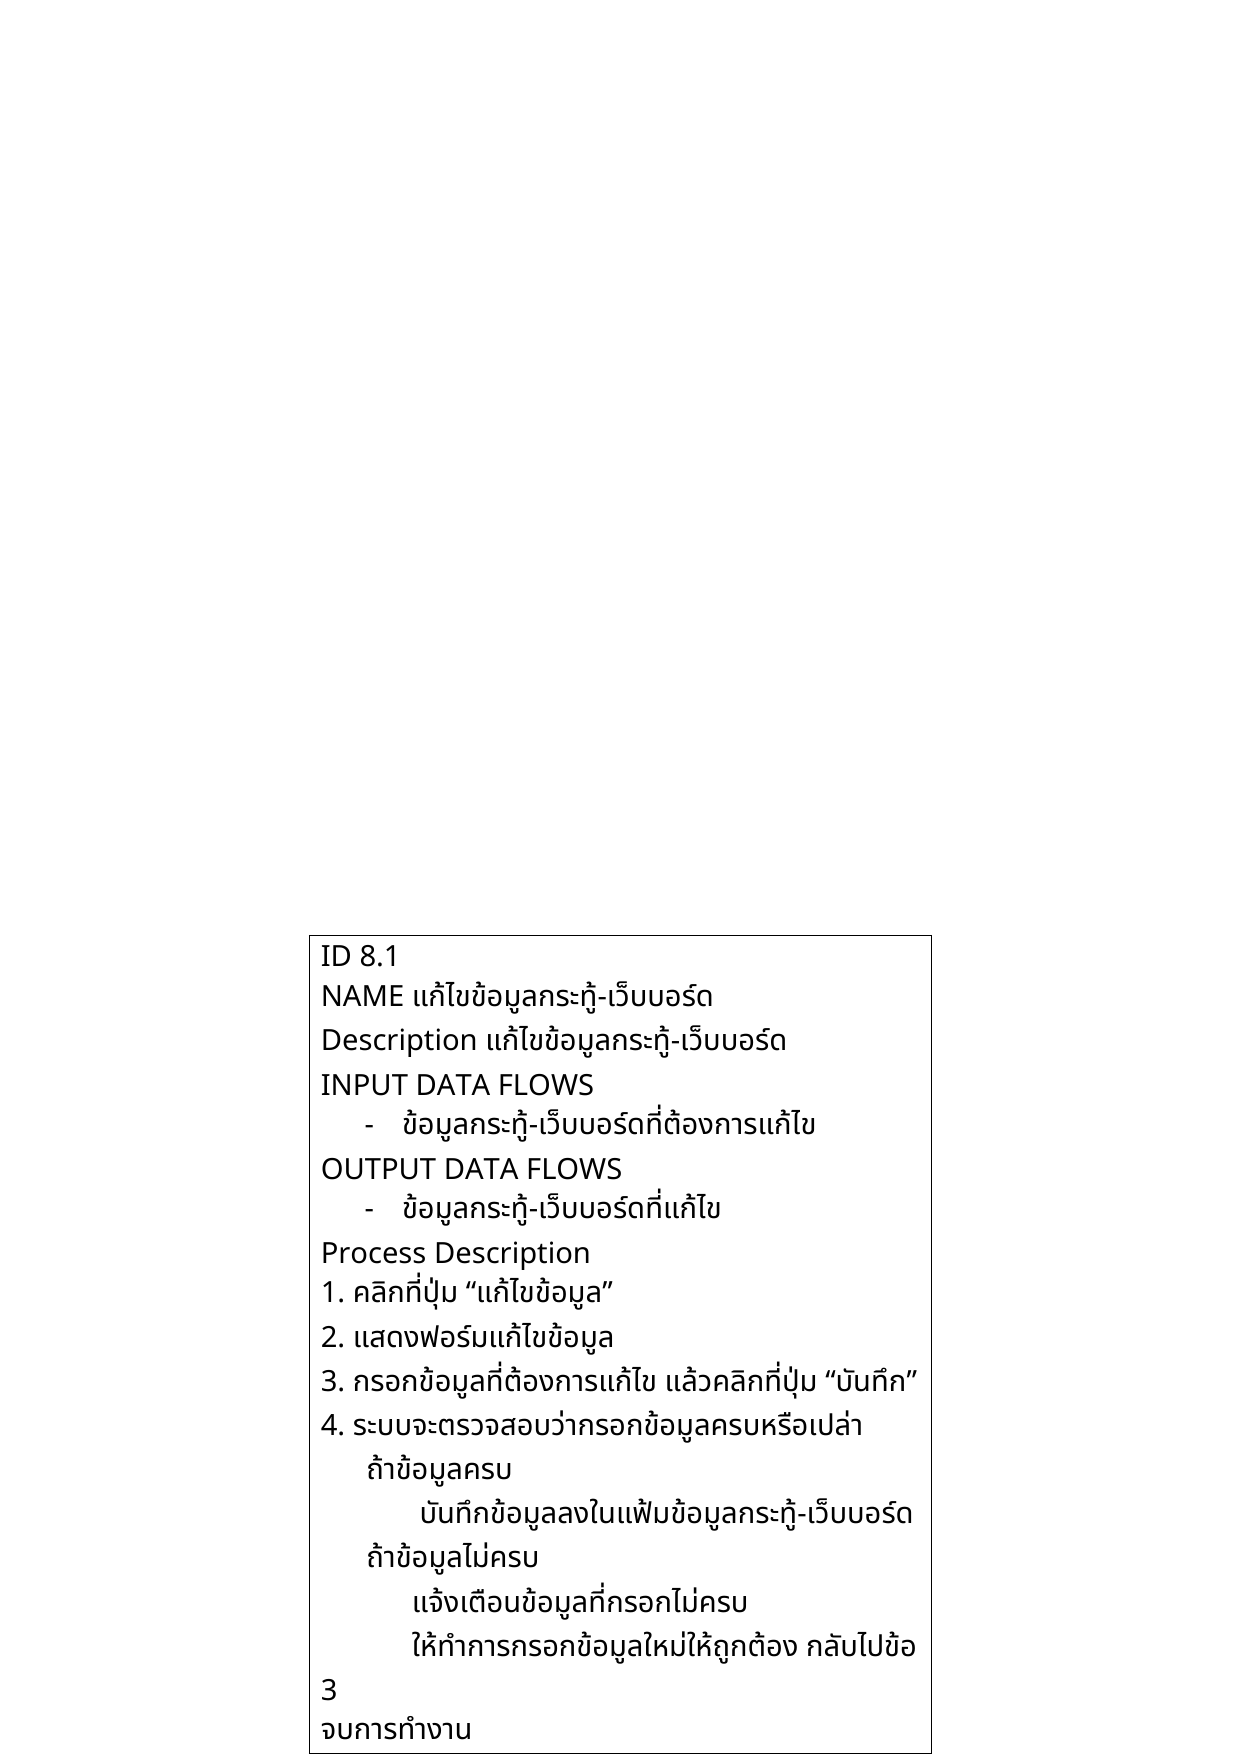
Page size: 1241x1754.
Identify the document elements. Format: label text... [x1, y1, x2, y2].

table_header ID 8.1 NAME แก้ไขข้อมูลกระทู้-เว็บบอร์ด Description แก้ไขข้อมูลกระทู้-เว็บบอร์ด INPUT DATA FLOWS ข้อมูลกระทู้-เว็บบอร์ดที่ต้องการแก้ไข OUTPUT DATA FLOWS ข้อมูลกระทู้-เว็บบอร์ดที่แก้ไข Process Description 1. คลิกที่ปุ่ม “แก้ไขข้อมูล” 2. แสดงฟอร์มแก้ไขข้อมูล 3. กรอกข้อมูลที่ต้องการแก้ไข แล้วคลิกที่ปุ่ม “บันทึก” 4. ระบบจะตรวจสอบว่ากรอกข้อมูลครบหรือเปล่า ถ้าข้อมูลครบ บันทึกข้อมูลลงในแฟ้มข้อมูลกระทู้-เว็บบอร์ด ถ้าข้อมูลไม่ครบ แจ้งเตือนข้อมูลที่กรอกไม่ครบ ให้ทำการกรอกข้อมูลใหม่ให้ถูกต้อง กลับไปข้อ 3 จบการทำงาน [310, 936, 931, 1753]
